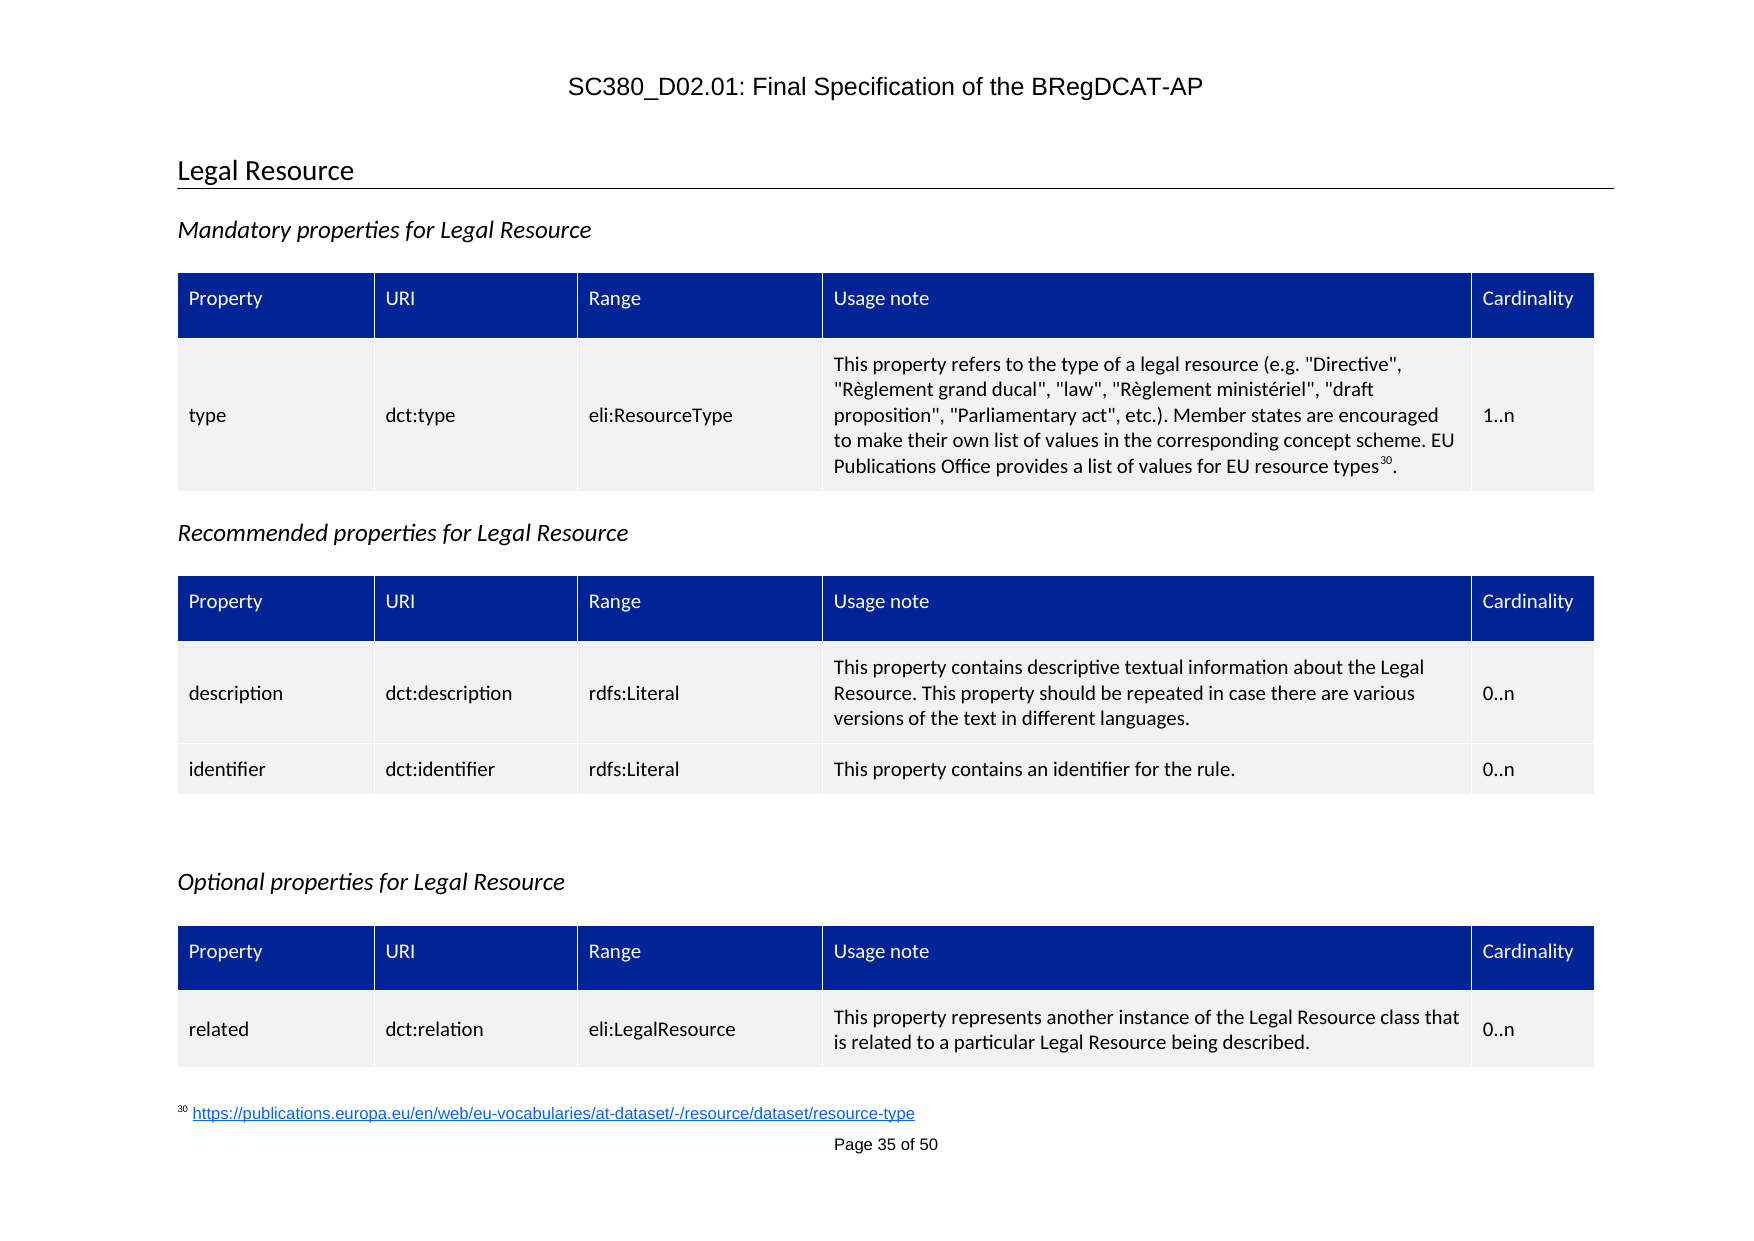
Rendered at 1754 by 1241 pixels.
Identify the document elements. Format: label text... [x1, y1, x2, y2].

table_header Cardinality [1472, 576, 1594, 641]
table_cell This property contains descriptive textual information about the Legal Resource. This property should be repeated in case there are various versions of the text in different languages. [823, 642, 1471, 743]
table_header Range [578, 926, 822, 990]
text Recommended properties for Legal Resource [177, 517, 1594, 547]
table_header Cardinality [1472, 273, 1594, 338]
table_cell 0..n [1472, 744, 1594, 794]
table_cell related [178, 991, 374, 1067]
table_header URI [375, 273, 577, 338]
table_header Range [578, 576, 822, 641]
table_header Property [178, 273, 374, 338]
table_cell eli:LegalResource [578, 991, 822, 1067]
table_cell eli:ResourceType [578, 339, 822, 491]
table_cell dct:description [375, 642, 577, 743]
table_cell 0..n [1472, 991, 1594, 1067]
table_header Usage note [823, 576, 1471, 641]
table_cell dct:type [375, 339, 577, 491]
table_header Property [178, 926, 374, 990]
table_header URI [375, 926, 577, 990]
table_cell identifier [178, 744, 374, 794]
table_cell 1..n [1472, 339, 1594, 491]
table_cell type [178, 339, 374, 491]
table_cell dct:relation [375, 991, 577, 1067]
table_cell This property contains an identifier for the rule. [823, 744, 1471, 794]
table_cell description [178, 642, 374, 743]
subtitle Legal Resource [177, 152, 1614, 188]
table_header Usage note [823, 926, 1471, 990]
table_header URI [375, 576, 577, 641]
table_header Usage note [823, 273, 1471, 338]
text Optional properties for Legal Resource [177, 866, 1594, 897]
table_header Cardinality [1472, 926, 1594, 990]
table_header Property [178, 576, 374, 641]
table_cell dct:identifier [375, 744, 577, 794]
table_header Range [578, 273, 822, 338]
table_cell This property refers to the type of a legal resource (e.g. "Directive", "Règlement grand ducal", "law", "Règlement ministériel", "draft proposition", "Parliamentary act", etc.). Member states are encouraged to make their own list of values in the corresponding concept scheme. EU Publications Office provides a list of values for EU resource types. [823, 339, 1471, 491]
table_cell 0..n [1472, 642, 1594, 743]
table_cell This property represents another instance of the Legal Resource class that is related to a particular Legal Resource being described. [823, 991, 1471, 1067]
table_cell rdfs:Literal [578, 744, 822, 794]
table_cell rdfs:Literal [578, 642, 822, 743]
text Mandatory properties for Legal Resource [177, 214, 1594, 244]
